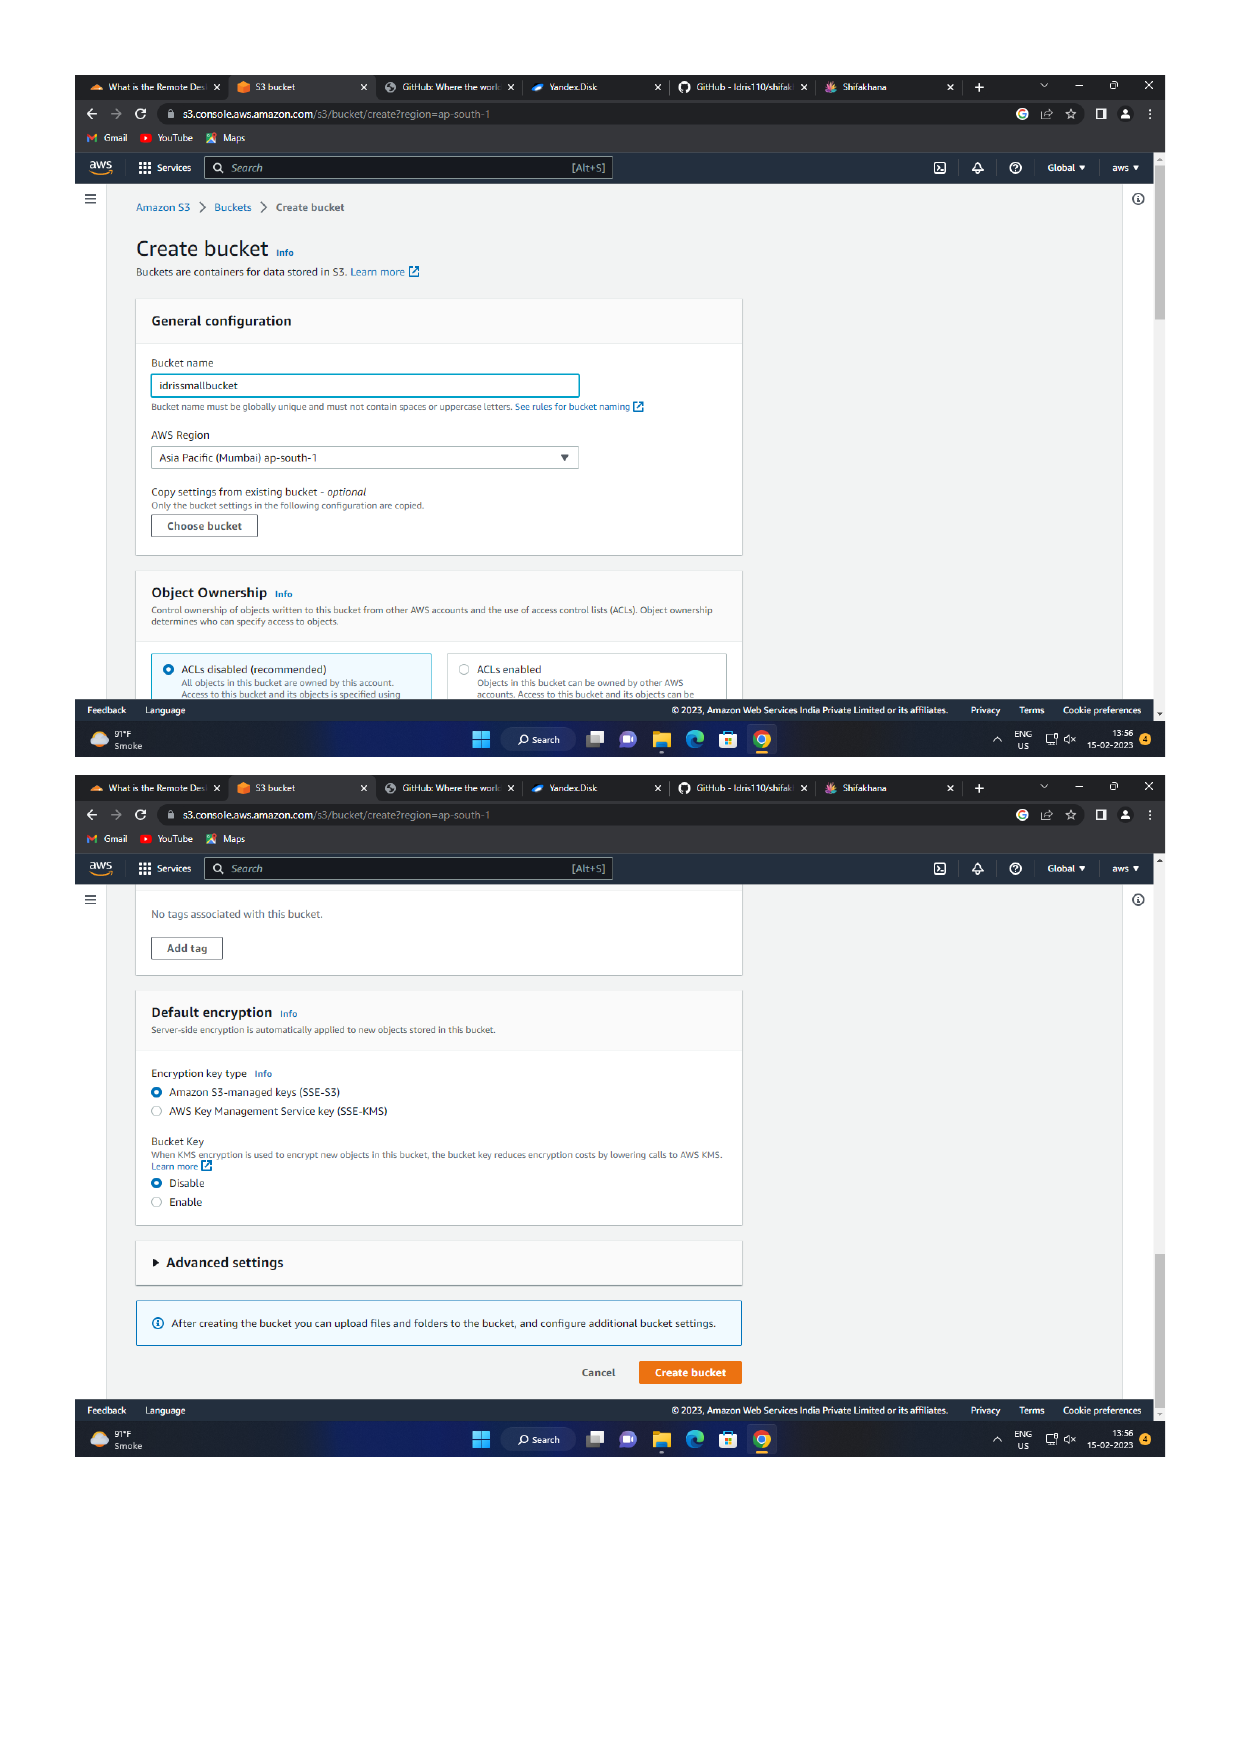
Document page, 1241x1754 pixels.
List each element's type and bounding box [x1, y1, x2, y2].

picture [75, 775, 1166, 1457]
picture [75, 75, 1166, 757]
